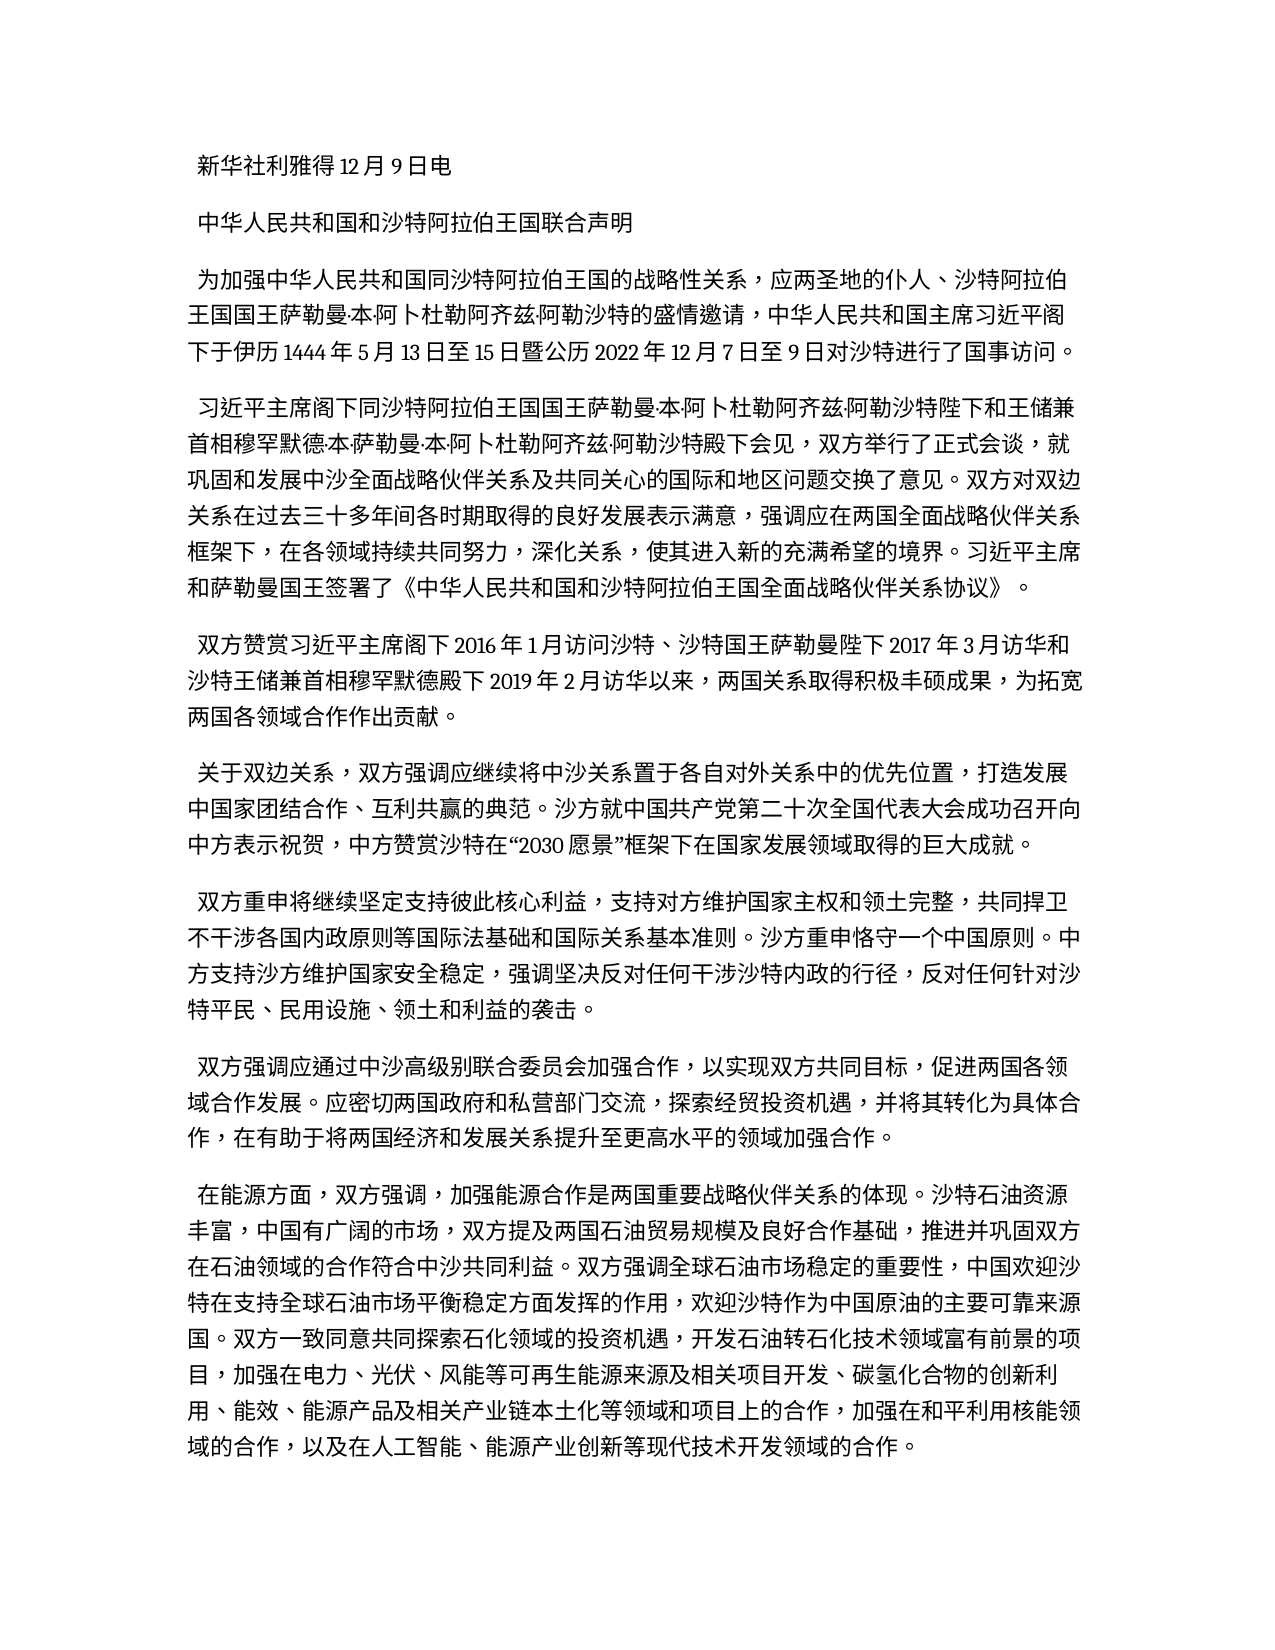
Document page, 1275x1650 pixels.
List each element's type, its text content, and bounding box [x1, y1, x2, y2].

text 关于双边关系，双方强调应继续将中沙关系置于各自对外关系中的优先位置，打造发展中国家团结合作、互利共赢的典范。沙方就中国共产党第二十次全国代表大会成功召开向中方表示祝贺，中方赞赏沙特在“2030愿景”框架下在国家发展领域取得的巨大成就。 [187, 757, 1087, 860]
text 双方赞赏习近平主席阁下2016年1月访问沙特、沙特国王萨勒曼陛下2017年3月访华和沙特王储兼首相穆罕默德殿下2019年2月访华以来，两国关系取得积极丰硕成果，为拓宽两国各领域合作作出贡献。 [187, 629, 1087, 732]
text 新华社利雅得12月9日电 [187, 150, 1087, 181]
text 为加强中华人民共和国同沙特阿拉伯王国的战略性关系，应两圣地的仆人、沙特阿拉伯王国国王萨勒曼·本·阿卜杜勒阿齐兹·阿勒沙特的盛情邀请，中华人民共和国主席习近平阁下于伊历1444年5月13日至15日暨公历2022年12月7日至9日对沙特进行了国事访问。 [187, 263, 1087, 367]
text 在能源方面，双方强调，加强能源合作是两国重要战略伙伴关系的体现。沙特石油资源丰富，中国有广阔的市场，双方提及两国石油贸易规模及良好合作基础，推进并巩固双方在石油领域的合作符合中沙共同利益。双方强调全球石油市场稳定的重要性，中国欢迎沙特在支持全球石油市场平衡稳定方面发挥的作用，欢迎沙特作为中国原油的主要可靠来源国。双方一致同意共同探索石化领域的投资机遇，开发石油转石化技术领域富有前景的项目，加强在电力、光伏、风能等可再生能源来源及相关项目开发、碳氢化合物的创新利用、能效、能源产品及相关产业链本土化等领域和项目上的合作，加强在和平利用核能领域的合作，以及在人工智能、能源产业创新等现代技术开发领域的合作。 [187, 1179, 1087, 1462]
text 双方重申将继续坚定支持彼此核心利益，支持对方维护国家主权和领土完整，共同捍卫不干涉各国内政原则等国际法基础和国际关系基本准则。沙方重申恪守一个中国原则。中方支持沙方维护国家安全稳定，强调坚决反对任何干涉沙特内政的行径，反对任何针对沙特平民、民用设施、领土和利益的袭击。 [187, 886, 1087, 1025]
text 中华人民共和国和沙特阿拉伯王国联合声明 [187, 207, 1087, 238]
text 习近平主席阁下同沙特阿拉伯王国国王萨勒曼·本·阿卜杜勒阿齐兹·阿勒沙特陛下和王储兼首相穆罕默德·本·萨勒曼·本·阿卜杜勒阿齐兹·阿勒沙特殿下会见，双方举行了正式会谈，就巩固和发展中沙全面战略伙伴关系及共同关心的国际和地区问题交换了意见。双方对双边关系在过去三十多年间各时期取得的良好发展表示满意，强调应在两国全面战略伙伴关系框架下，在各领域持续共同努力，深化关系，使其进入新的充满希望的境界。习近平主席和萨勒曼国王签署了《中华人民共和国和沙特阿拉伯王国全面战略伙伴关系协议》。 [187, 392, 1087, 603]
text 双方强调应通过中沙高级别联合委员会加强合作，以实现双方共同目标，促进两国各领域合作发展。应密切两国政府和私营部门交流，探索经贸投资机遇，并将其转化为具体合作，在有助于将两国经济和发展关系提升至更高水平的领域加强合作。 [187, 1051, 1087, 1154]
